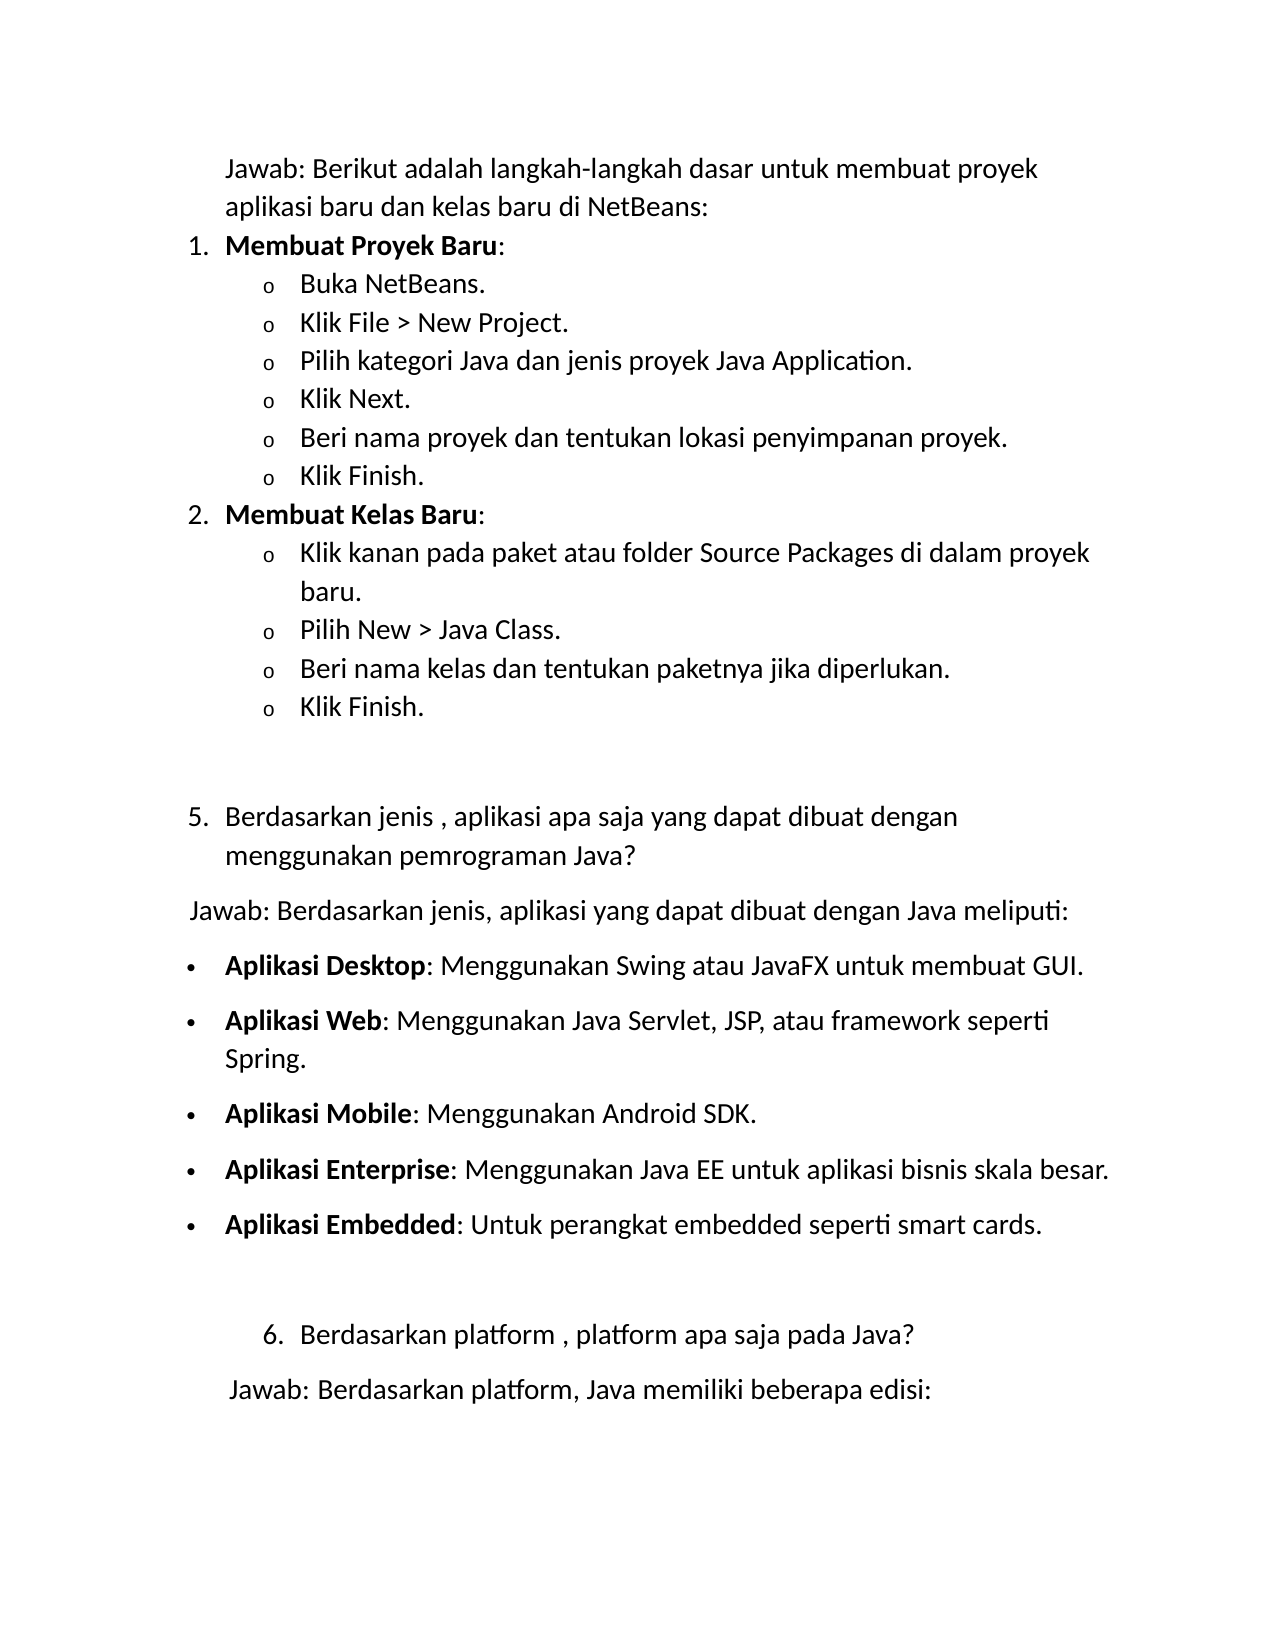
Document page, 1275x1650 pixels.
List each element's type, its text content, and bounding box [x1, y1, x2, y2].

list Membuat Proyek Baru: [187, 227, 1125, 262]
list Klik Next. [262, 381, 1125, 416]
list Klik Finish. [262, 688, 1125, 724]
list Berdasarkan jenis , aplikasi apa saja yang dapat dibuat dengan menggunakan pemrograman Java? [187, 798, 1125, 872]
list Pilih New > Java Class. [262, 611, 1125, 647]
list Jawab: Berikut adalah langkah-langkah dasar untuk membuat proyek aplikasi baru dan kelas baru di NetBeans: [225, 150, 1125, 224]
list Buka NetBeans. [262, 265, 1125, 301]
list Beri nama kelas dan tentukan paketnya jika diperlukan. [262, 650, 1125, 685]
list Aplikasi Embedded: Untuk perangkat embedded seperti smart cards. [187, 1206, 1125, 1241]
list Berdasarkan platform , platform apa saja pada Java? [262, 1316, 1125, 1352]
list Aplikasi Enterprise: Menggunakan Java EE untuk aplikasi bisnis skala besar. [187, 1151, 1125, 1186]
list Klik File > New Project. [262, 304, 1125, 339]
list Pilih kategori Java dan jenis proyek Java Application. [262, 342, 1125, 378]
list Klik kanan pada paket atau folder Source Packages di dalam proyek baru. [262, 534, 1125, 608]
list Beri nama proyek dan tentukan lokasi penyimpanan proyek. [262, 419, 1125, 455]
list Aplikasi Desktop: Menggunakan Swing atau JavaFX untuk membuat GUI. [187, 947, 1125, 983]
list Aplikasi Mobile: Menggunakan Android SDK. [187, 1096, 1125, 1131]
list Membuat Kelas Baru: [187, 496, 1125, 532]
text Jawab: Berdasarkan jenis, aplikasi yang dapat dibuat dengan Java meliputi: [150, 892, 1125, 927]
text Jawab: Berdasarkan platform, Java memiliki beberapa edisi: [150, 1371, 1125, 1407]
list Aplikasi Web: Menggunakan Java Servlet, JSP, atau framework seperti Spring. [187, 1002, 1125, 1076]
list Klik Finish. [262, 457, 1125, 493]
